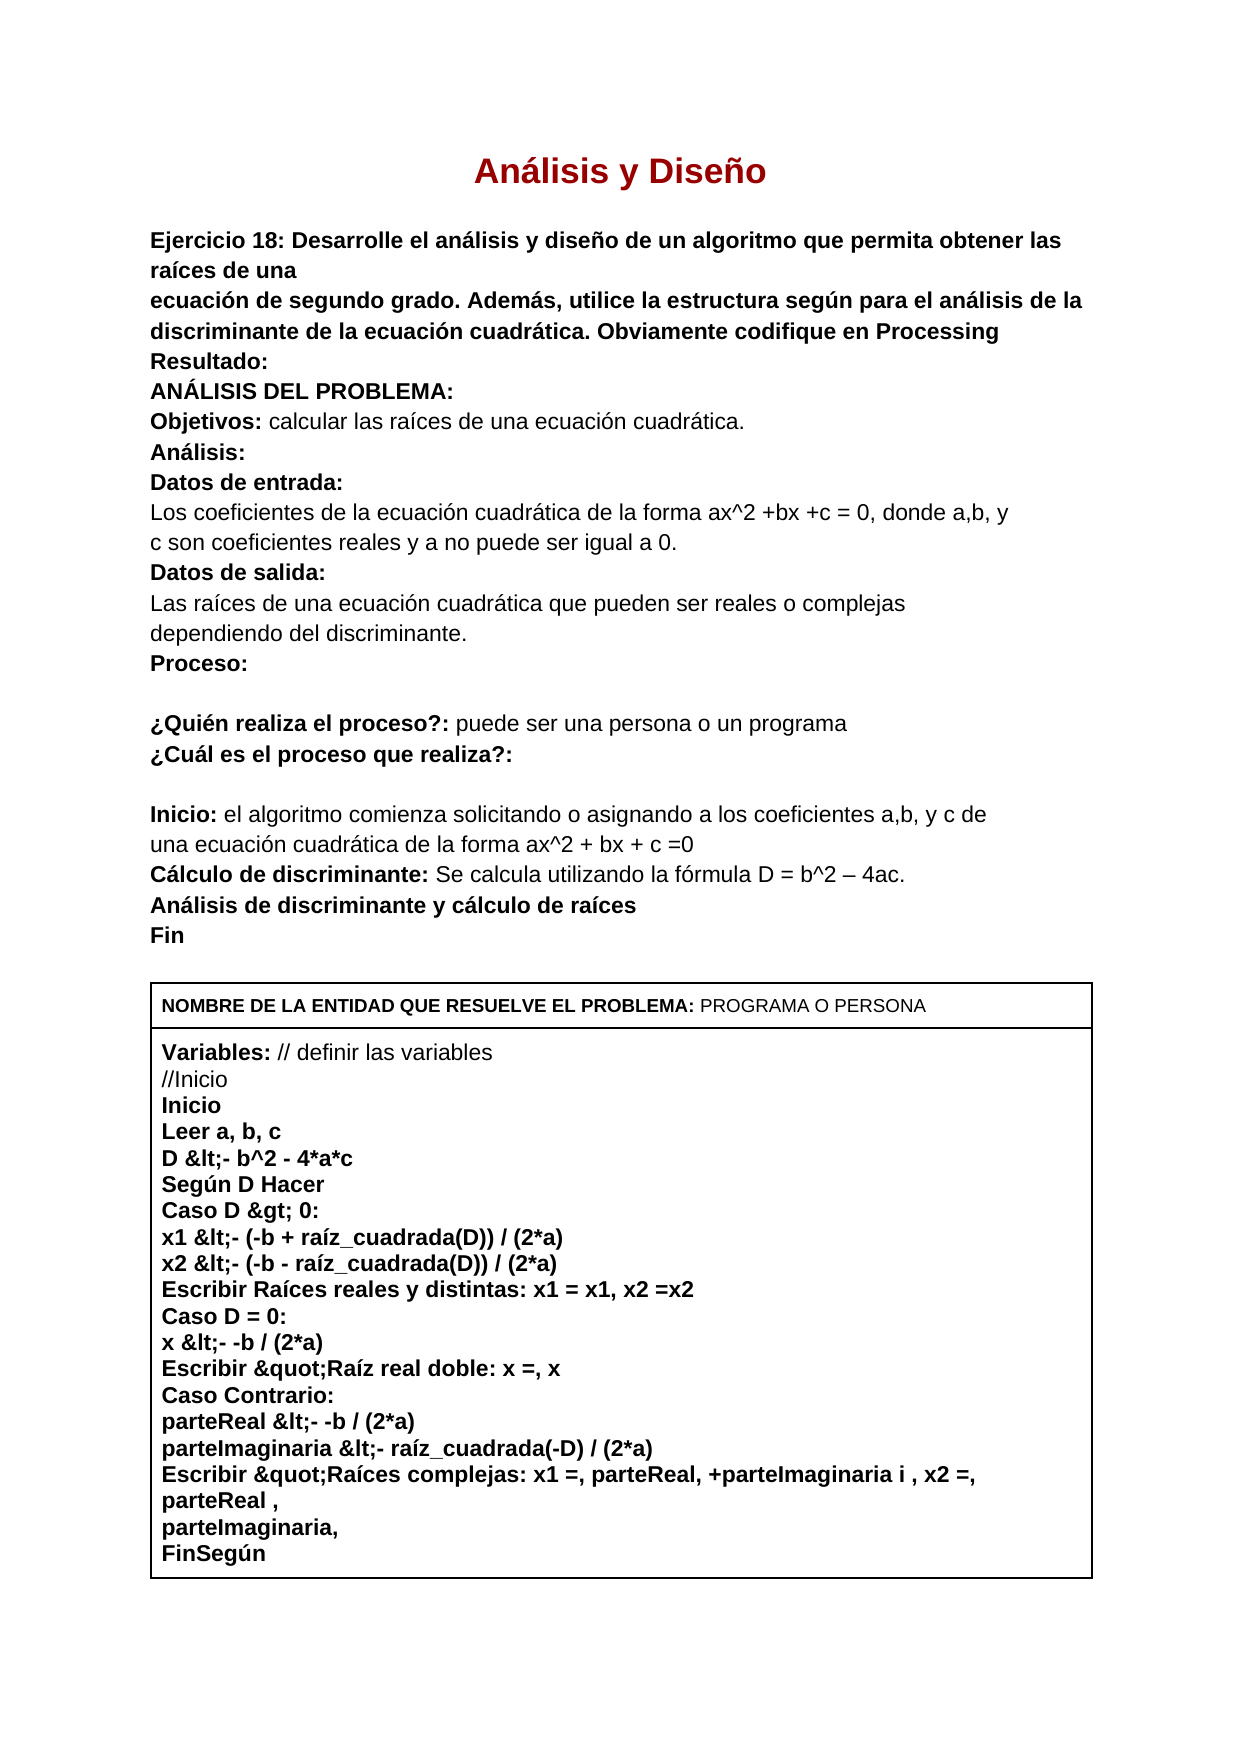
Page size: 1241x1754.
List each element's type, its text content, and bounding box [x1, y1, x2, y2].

text Inicio: el algoritmo comienza solicitando o asignando a los coeficientes a,b, y c de [150, 801, 1090, 827]
text Fin [150, 922, 1090, 948]
text Análisis de discriminante y cálculo de raíces [150, 892, 1090, 918]
text dependiendo del discriminante. [150, 620, 1090, 646]
text ¿Cuál es el proceso que realiza?: [150, 741, 1090, 767]
text Los coeficientes de la ecuación cuadrática de la forma ax^2 +bx +c = 0, donde a,b, y [150, 499, 1090, 525]
text ecuación de segundo grado. Además, utilice la estructura según para el análisis de la discriminante de la ecuación cuadrática. Obviamente codifique en Processing [150, 287, 1090, 344]
text Cálculo de discriminante: Se calcula utilizando la fórmula D = b^2 – 4ac. [150, 861, 1090, 888]
text Proceso: [150, 650, 1090, 676]
table_header NOMBRE DE LA ENTIDAD QUE RESUELVE EL PROBLEMA: PROGRAMA O PERSONA [152, 984, 1091, 1027]
text c son coeficientes reales y a no puede ser igual a 0. [150, 529, 1090, 555]
text Ejercicio 18: Desarrolle el análisis y diseño de un algoritmo que permita obtener las raíces de una [150, 227, 1090, 283]
text Datos de entrada: [150, 469, 1090, 495]
text Análisis: [150, 438, 1090, 465]
text Objetivos: calcular las raíces de una ecuación cuadrática. [150, 408, 1090, 434]
text Resultado: [150, 348, 1090, 374]
text Las raíces de una ecuación cuadrática que pueden ser reales o complejas [150, 589, 1090, 616]
text Análisis y Diseño [150, 150, 1090, 191]
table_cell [152, 1029, 1091, 1577]
text ANÁLISIS DEL PROBLEMA: [150, 378, 1090, 404]
text Datos de salida: [150, 559, 1090, 586]
text una ecuación cuadrática de la forma ax^2 + bx + c =0 [150, 831, 1090, 857]
text ¿Quién realiza el proceso?: puede ser una persona o un programa [150, 710, 1090, 737]
